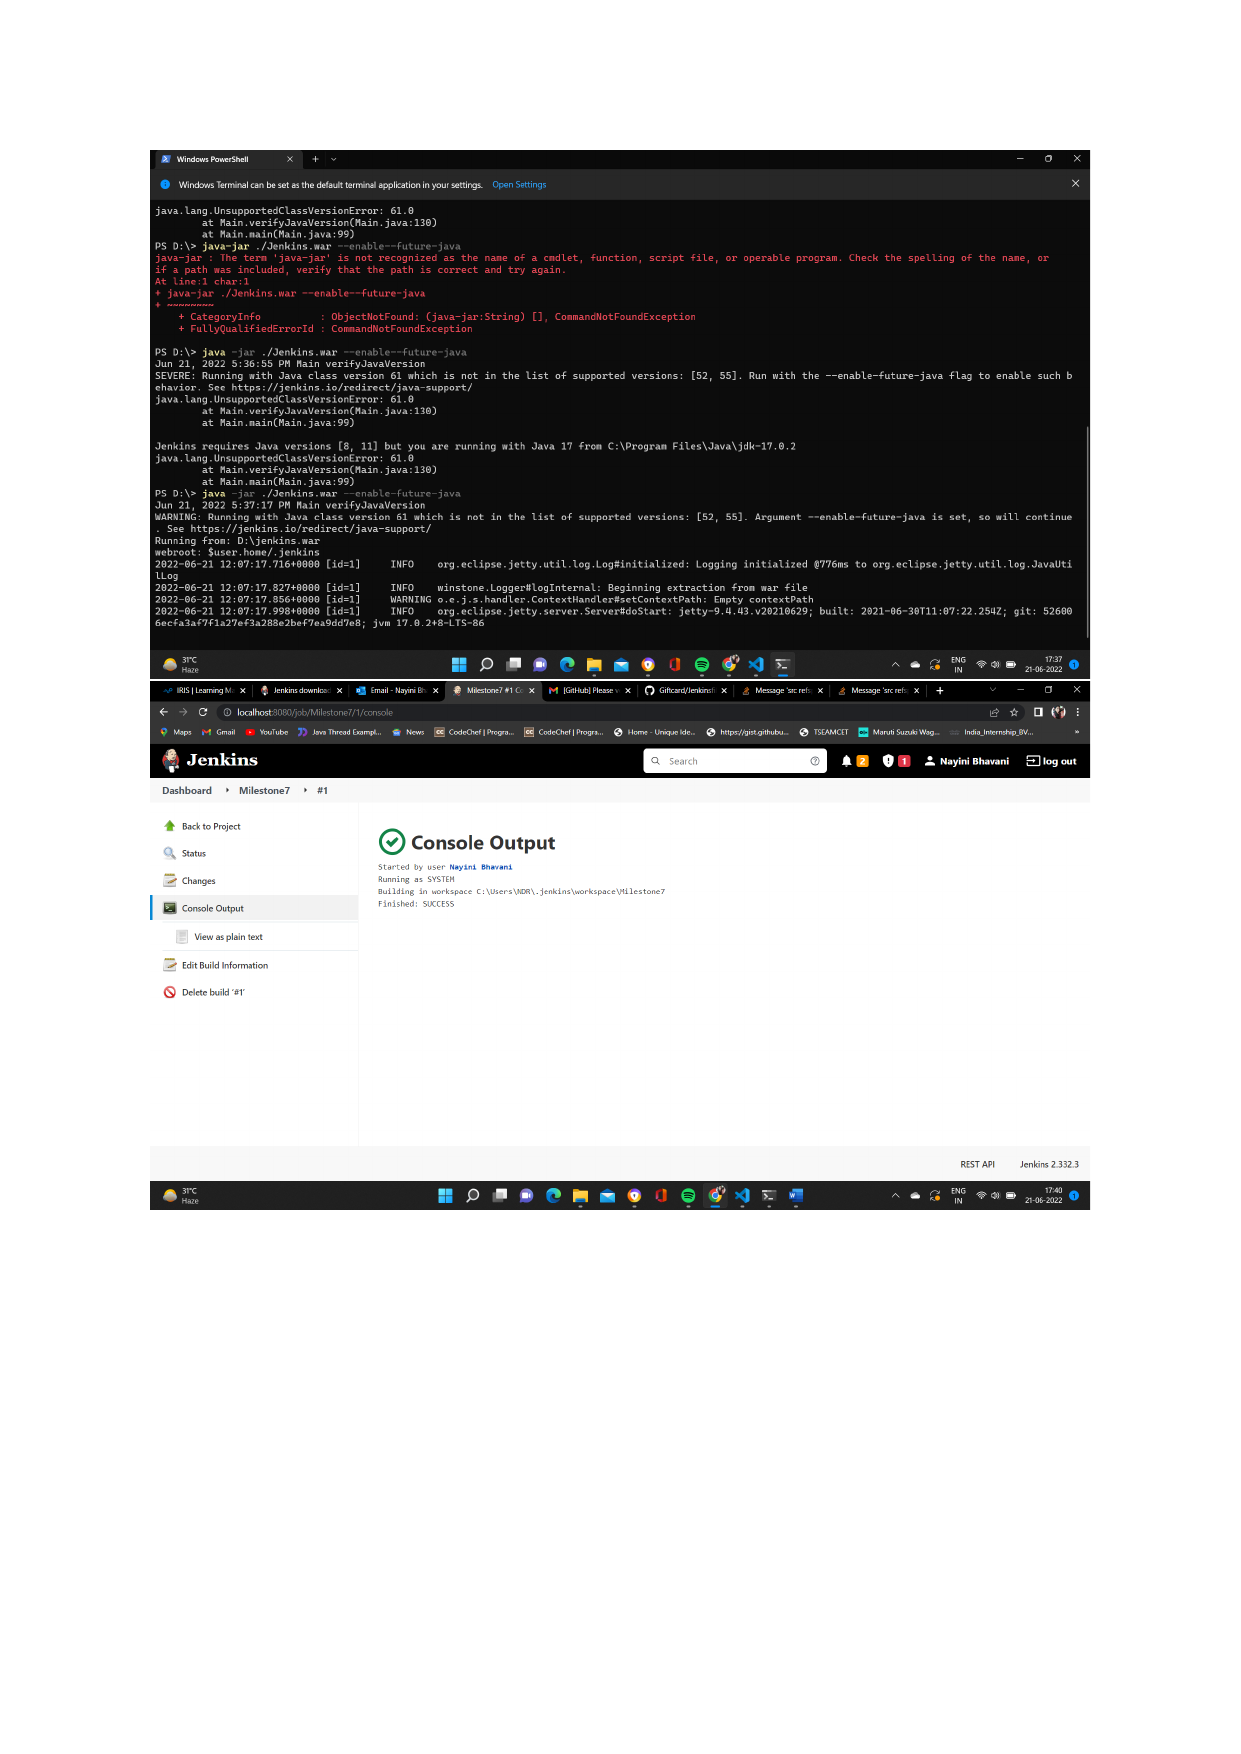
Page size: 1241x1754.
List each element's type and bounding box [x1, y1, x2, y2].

picture [150, 681, 1091, 1210]
picture [150, 150, 1091, 679]
